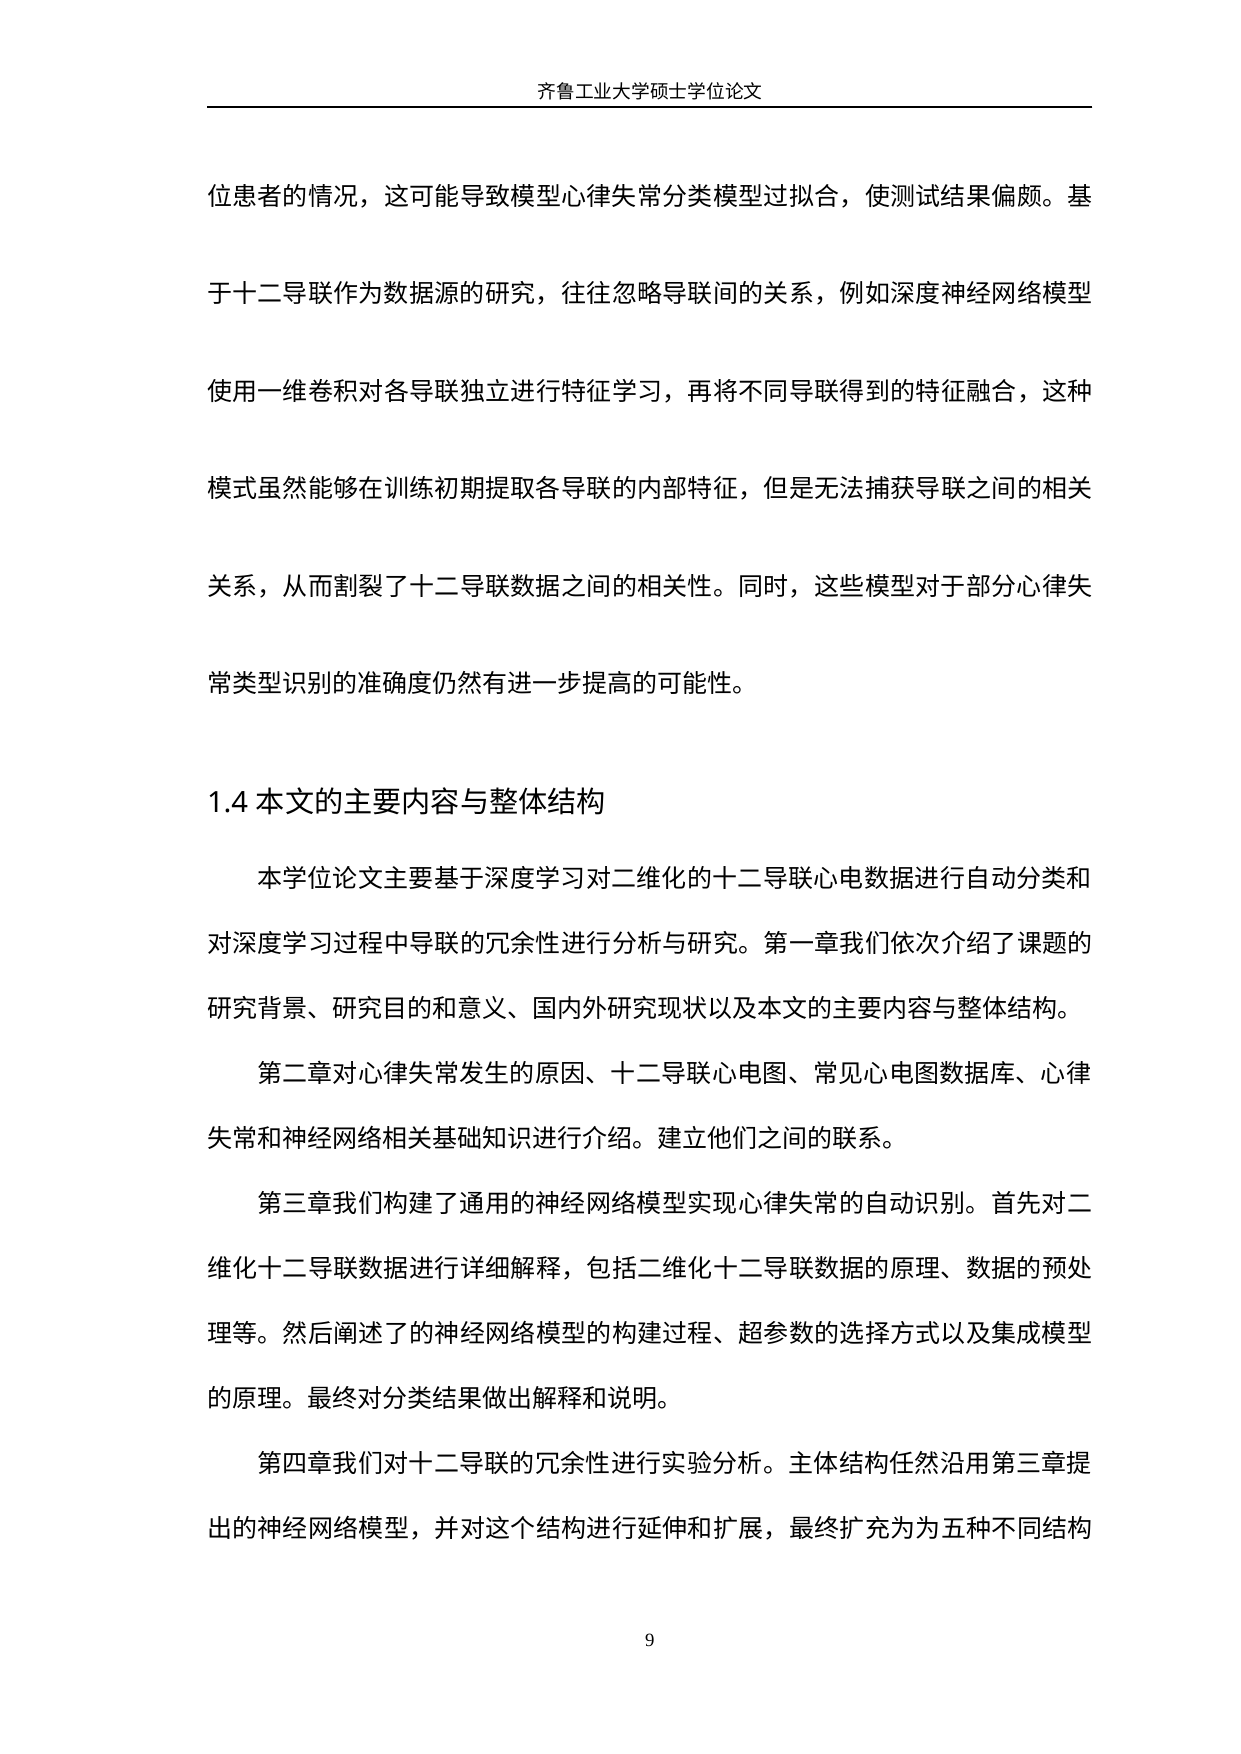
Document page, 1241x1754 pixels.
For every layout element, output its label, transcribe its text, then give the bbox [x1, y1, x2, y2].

text 第二章对心律失常发生的原因、十二导联心电图、常见心电图数据库、心律失常和神经网络相关基础知识进行介绍。建立他们之间的联系。 [207, 1039, 1092, 1169]
subtitle 1.4 本文的主要内容与整体结构 [207, 767, 1092, 832]
text 本学位论文主要基于深度学习对二维化的十二导联心电数据进行自动分类和对深度学习过程中导联的冗余性进行分析与研究。第一章我们依次介绍了课题的研究背景、研究目的和意义、国内外研究现状以及本文的主要内容与整体结构。 [207, 844, 1092, 1039]
text 第三章我们构建了通用的神经网络模型实现心律失常的自动识别。首先对二维化十二导联数据进行详细解释，包括二维化十二导联数据的原理、数据的预处理等。然后阐述了的神经网络模型的构建过程、超参数的选择方式以及集成模型的原理。最终对分类结果做出解释和说明。 [207, 1169, 1092, 1429]
